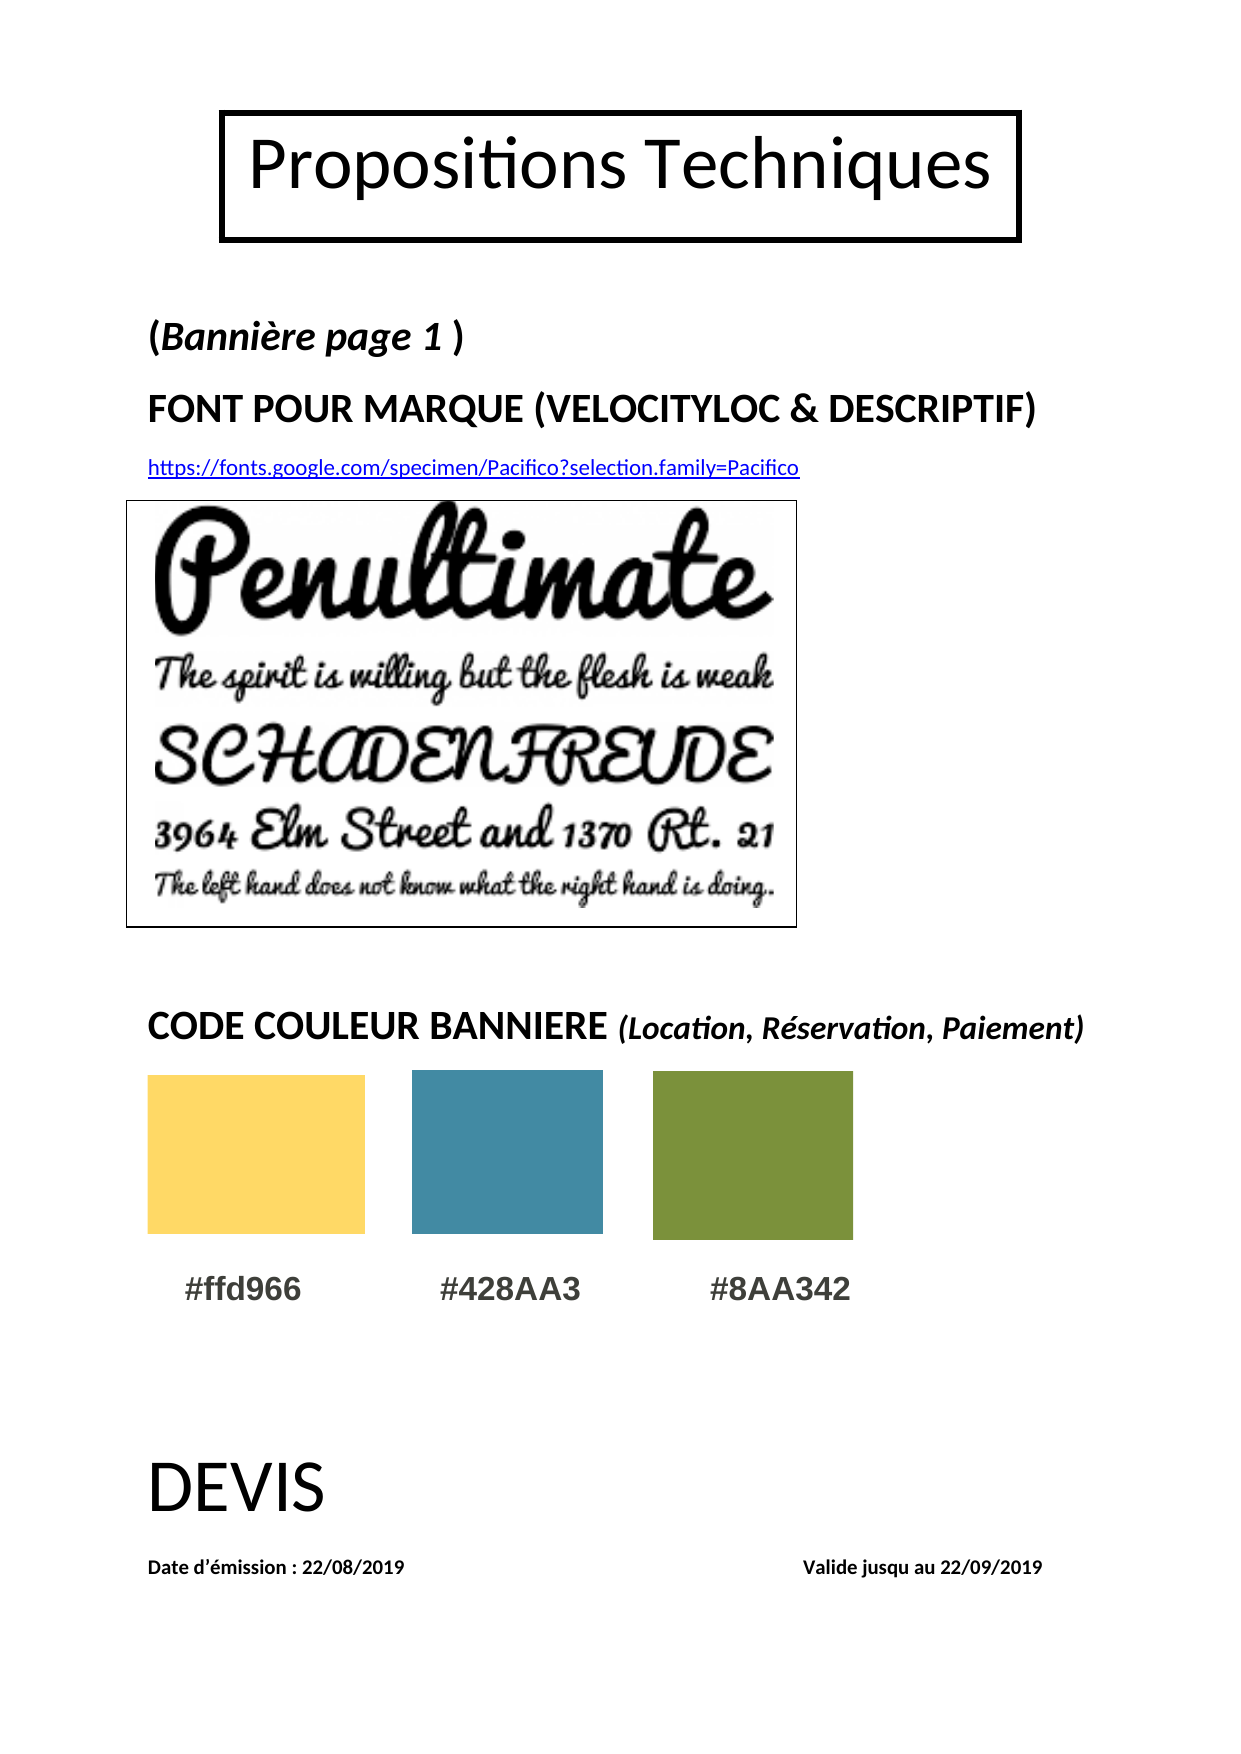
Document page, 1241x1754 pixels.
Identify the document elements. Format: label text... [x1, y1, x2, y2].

text https://fonts.google.com/specimen/Pacifico?selection.family=Pacifico [148, 453, 1093, 481]
picture [653, 1071, 854, 1240]
text Date d’émission : 22/08/2019 Valide jusqu au 22/09/2019 [148, 1554, 1093, 1579]
table_header [127, 501, 796, 926]
text DEVIS [148, 1438, 1093, 1530]
picture [412, 1070, 603, 1234]
table_header Propositions Techniques [225, 116, 1016, 237]
picture [147, 1075, 365, 1234]
text CODE COULEUR BANNIERE (Location, Réservation, Paiement) [148, 999, 1093, 1050]
text (Bannière page 1 ) [148, 310, 1093, 361]
subtitle #ffd966 #428AA3 #8AA342 [148, 1269, 1093, 1307]
text FONT POUR MARQUE (VELOCITYLOC & DESCRIPTIF) [148, 382, 1093, 432]
picture [155, 501, 774, 908]
